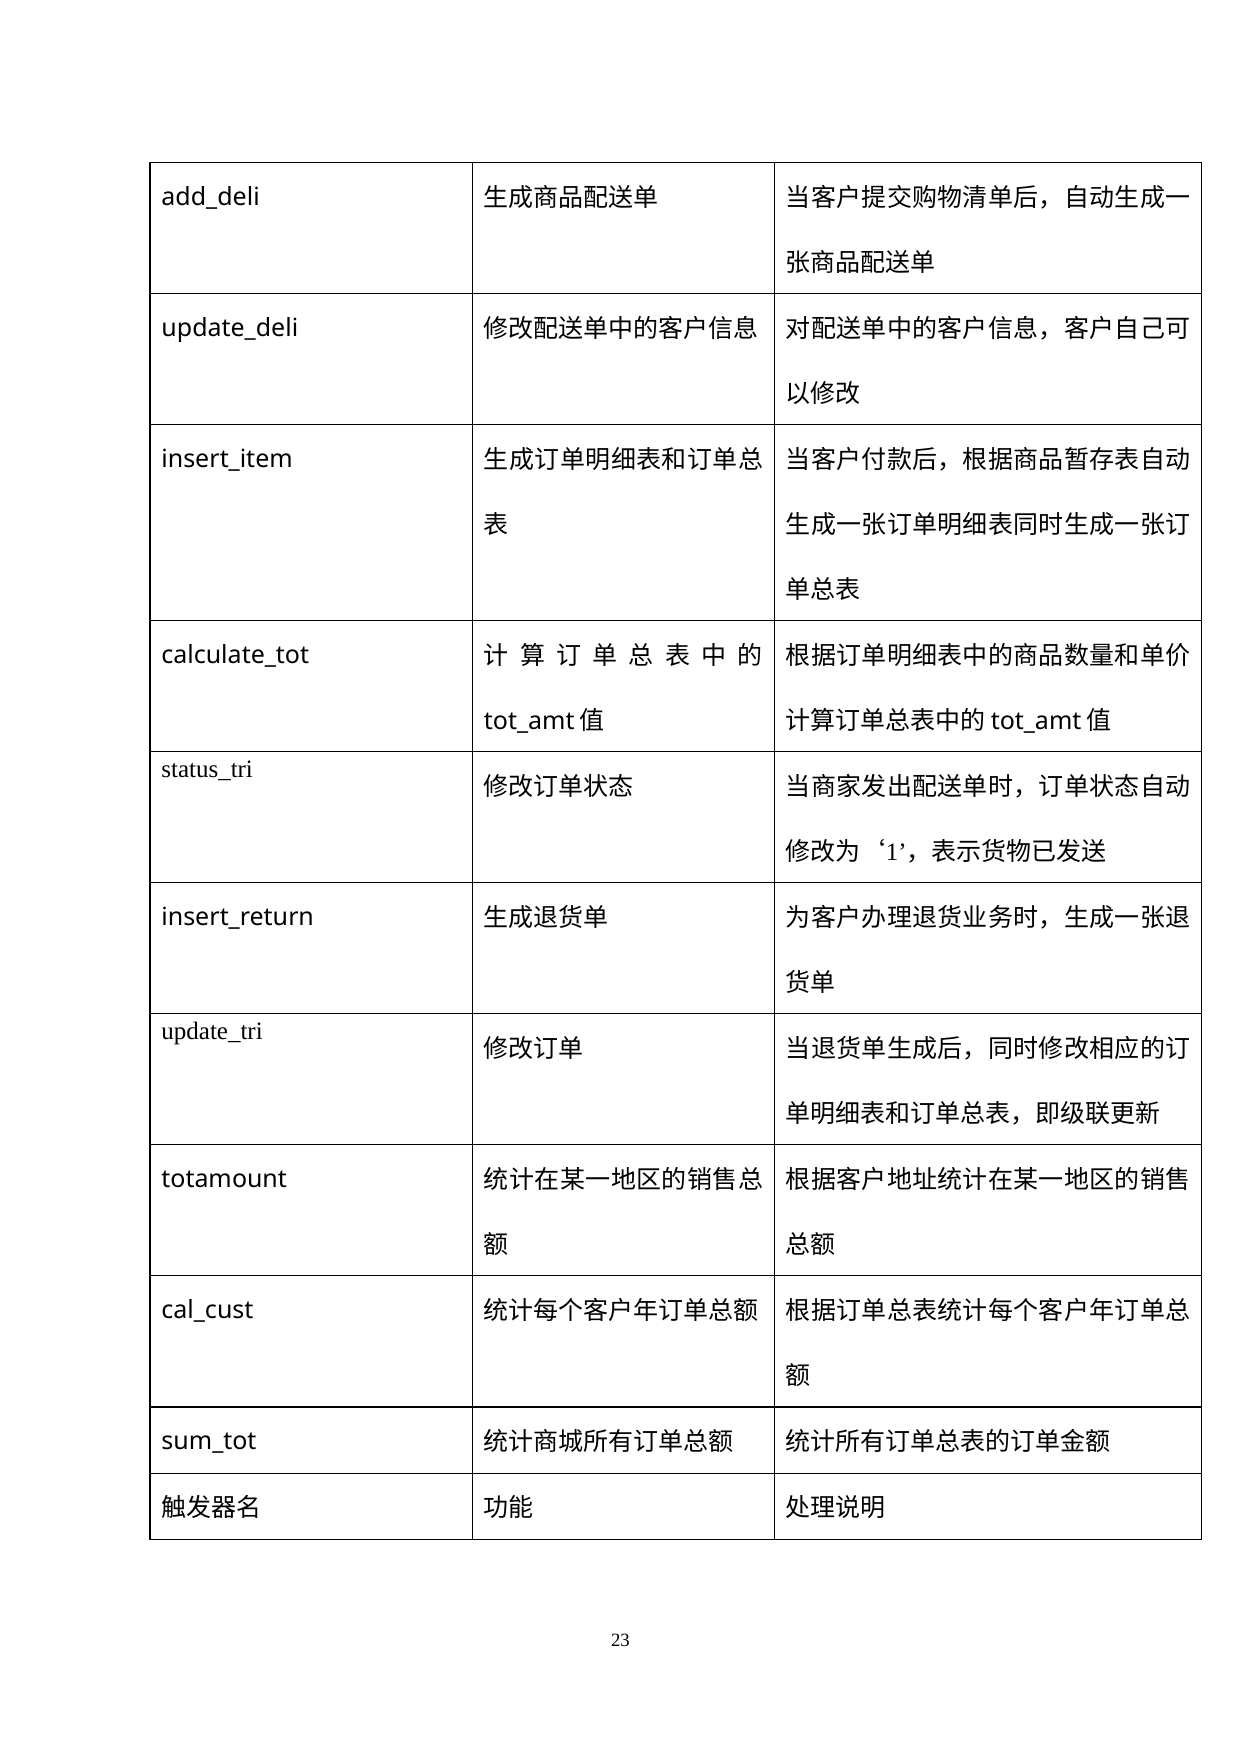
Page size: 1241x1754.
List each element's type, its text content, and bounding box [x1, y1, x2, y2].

table_cell 功能 [473, 1474, 774, 1538]
table_cell 为客户办理退货业务时，生成一张退货单 [775, 883, 1201, 1013]
table_cell sum_tot [151, 1408, 472, 1472]
table_cell 当客户提交购物清单后，自动生成一张商品配送单 [775, 163, 1201, 293]
table_cell totamount [151, 1145, 472, 1275]
table_cell 生成退货单 [473, 883, 774, 1013]
table_cell 统计所有订单总表的订单金额 [775, 1408, 1201, 1472]
table_cell 根据订单明细表中的商品数量和单价计算订单总表中的tot_amt值 [775, 621, 1201, 751]
table_cell update_deli [151, 294, 472, 424]
table_cell 修改订单 [473, 1014, 774, 1144]
table_cell 统计在某一地区的销售总额 [473, 1145, 774, 1275]
table_cell 当商家发出配送单时，订单状态自动修改为‘1’，表示货物已发送 [775, 752, 1201, 882]
table_cell 根据订单总表统计每个客户年订单总额 [775, 1276, 1201, 1406]
table_cell 当客户付款后，根据商品暂存表自动生成一张订单明细表同时生成一张订单总表 [775, 425, 1201, 620]
table_cell 生成订单明细表和订单总表 [473, 425, 774, 620]
table_cell 触发器名 [151, 1474, 472, 1538]
table_cell 修改订单状态 [473, 752, 774, 882]
table_cell update_tri [151, 1014, 472, 1144]
table_cell cal_cust [151, 1276, 472, 1406]
table_cell status_tri [151, 752, 472, 882]
table_cell insert_item [151, 425, 472, 620]
table_cell 修改配送单中的客户信息 [473, 294, 774, 424]
table_cell 统计商城所有订单总额 [473, 1408, 774, 1472]
table_cell 对配送单中的客户信息，客户自己可以修改 [775, 294, 1201, 424]
table_cell 计算订单总表中的tot_amt值 [473, 621, 774, 751]
table_cell insert_return [151, 883, 472, 1013]
table_cell calculate_tot [151, 621, 472, 751]
table_cell add_deli [151, 163, 472, 293]
table_cell 统计每个客户年订单总额 [473, 1276, 774, 1406]
table_cell 生成商品配送单 [473, 163, 774, 293]
table_cell 根据客户地址统计在某一地区的销售总额 [775, 1145, 1201, 1275]
table_cell 处理说明 [775, 1474, 1201, 1538]
table_cell 当退货单生成后，同时修改相应的订单明细表和订单总表，即级联更新 [775, 1014, 1201, 1144]
